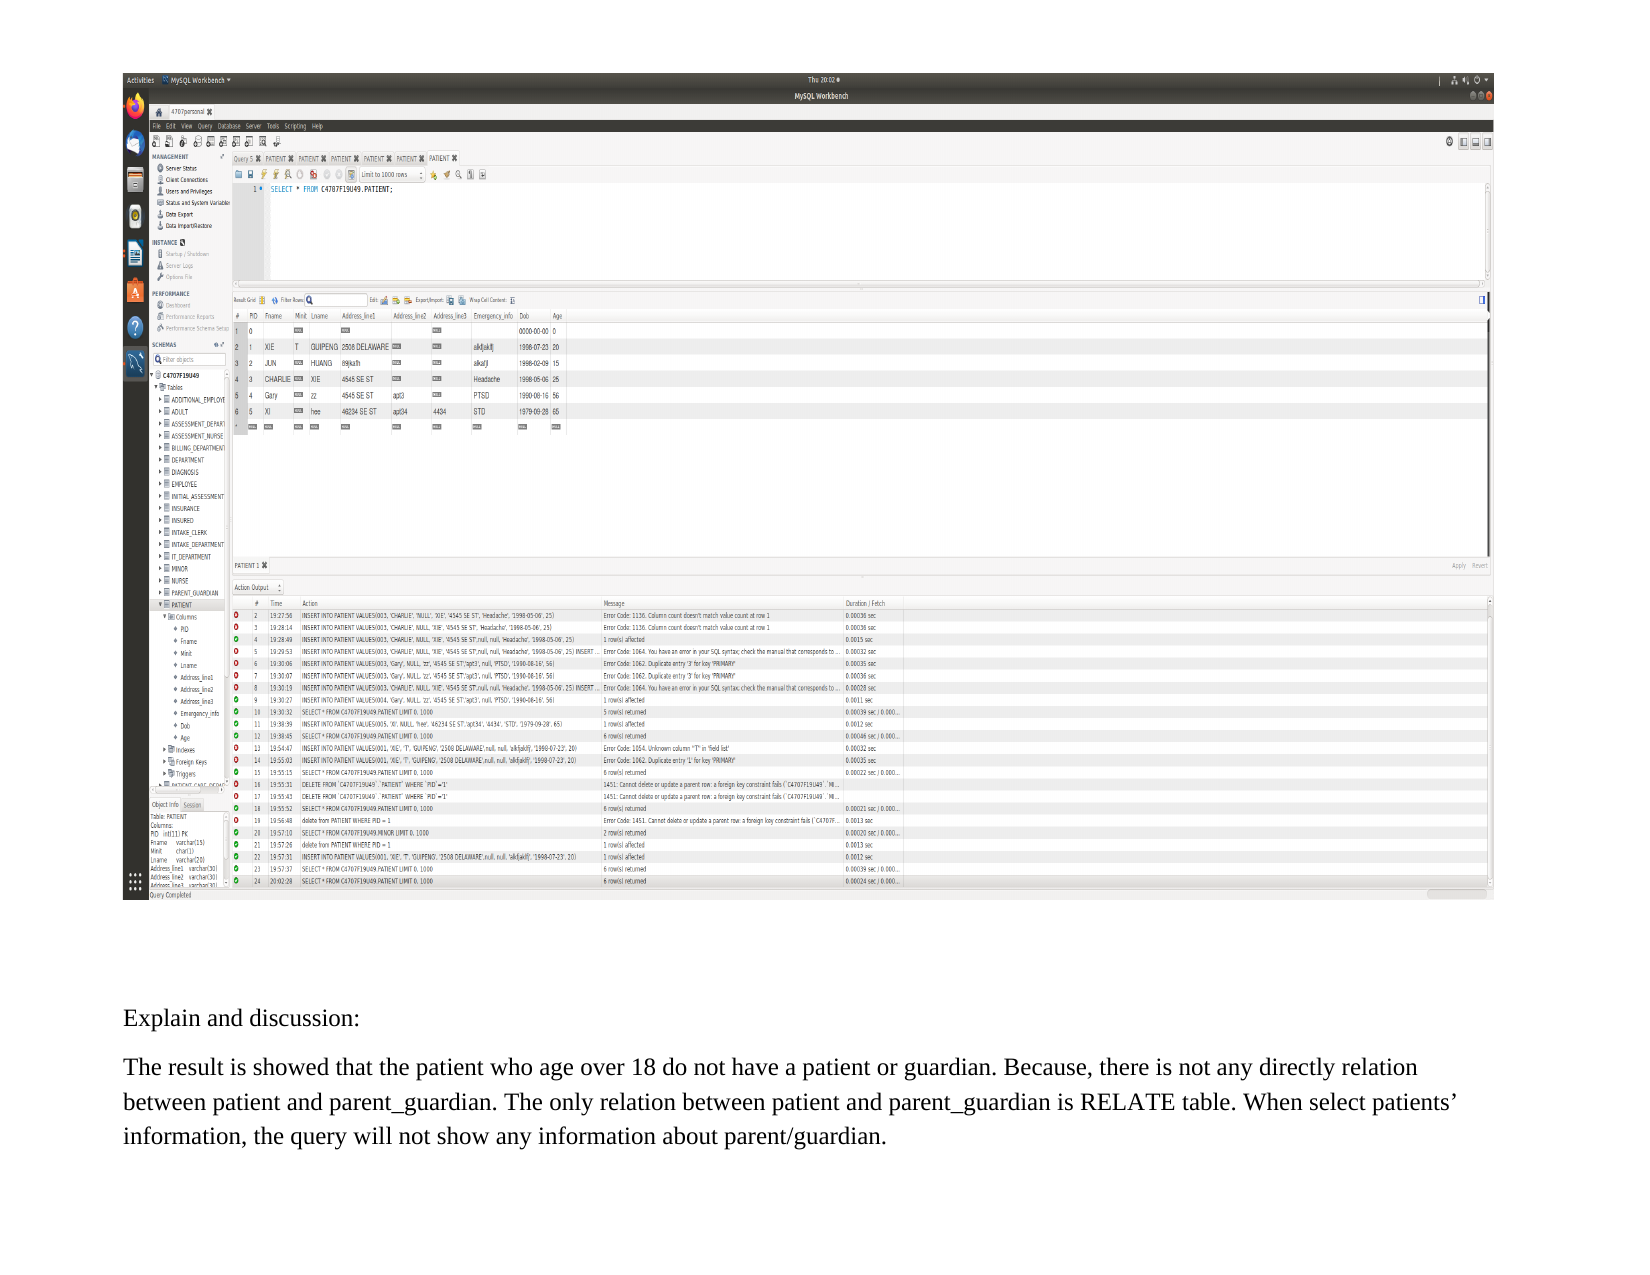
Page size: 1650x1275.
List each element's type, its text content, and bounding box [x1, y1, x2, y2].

text Explain and discussion: [123, 1003, 1494, 1032]
text The result is showed that the patient who age over 18 do not have a patient or guardian. Because, there is not any directly relation between patient and parent_guardian. The only relation between patient and parent_guardian is RELATE table. When select patients’ information, the query will not show any information about parent/guardian. [123, 1052, 1494, 1150]
picture [122, 73, 1494, 900]
